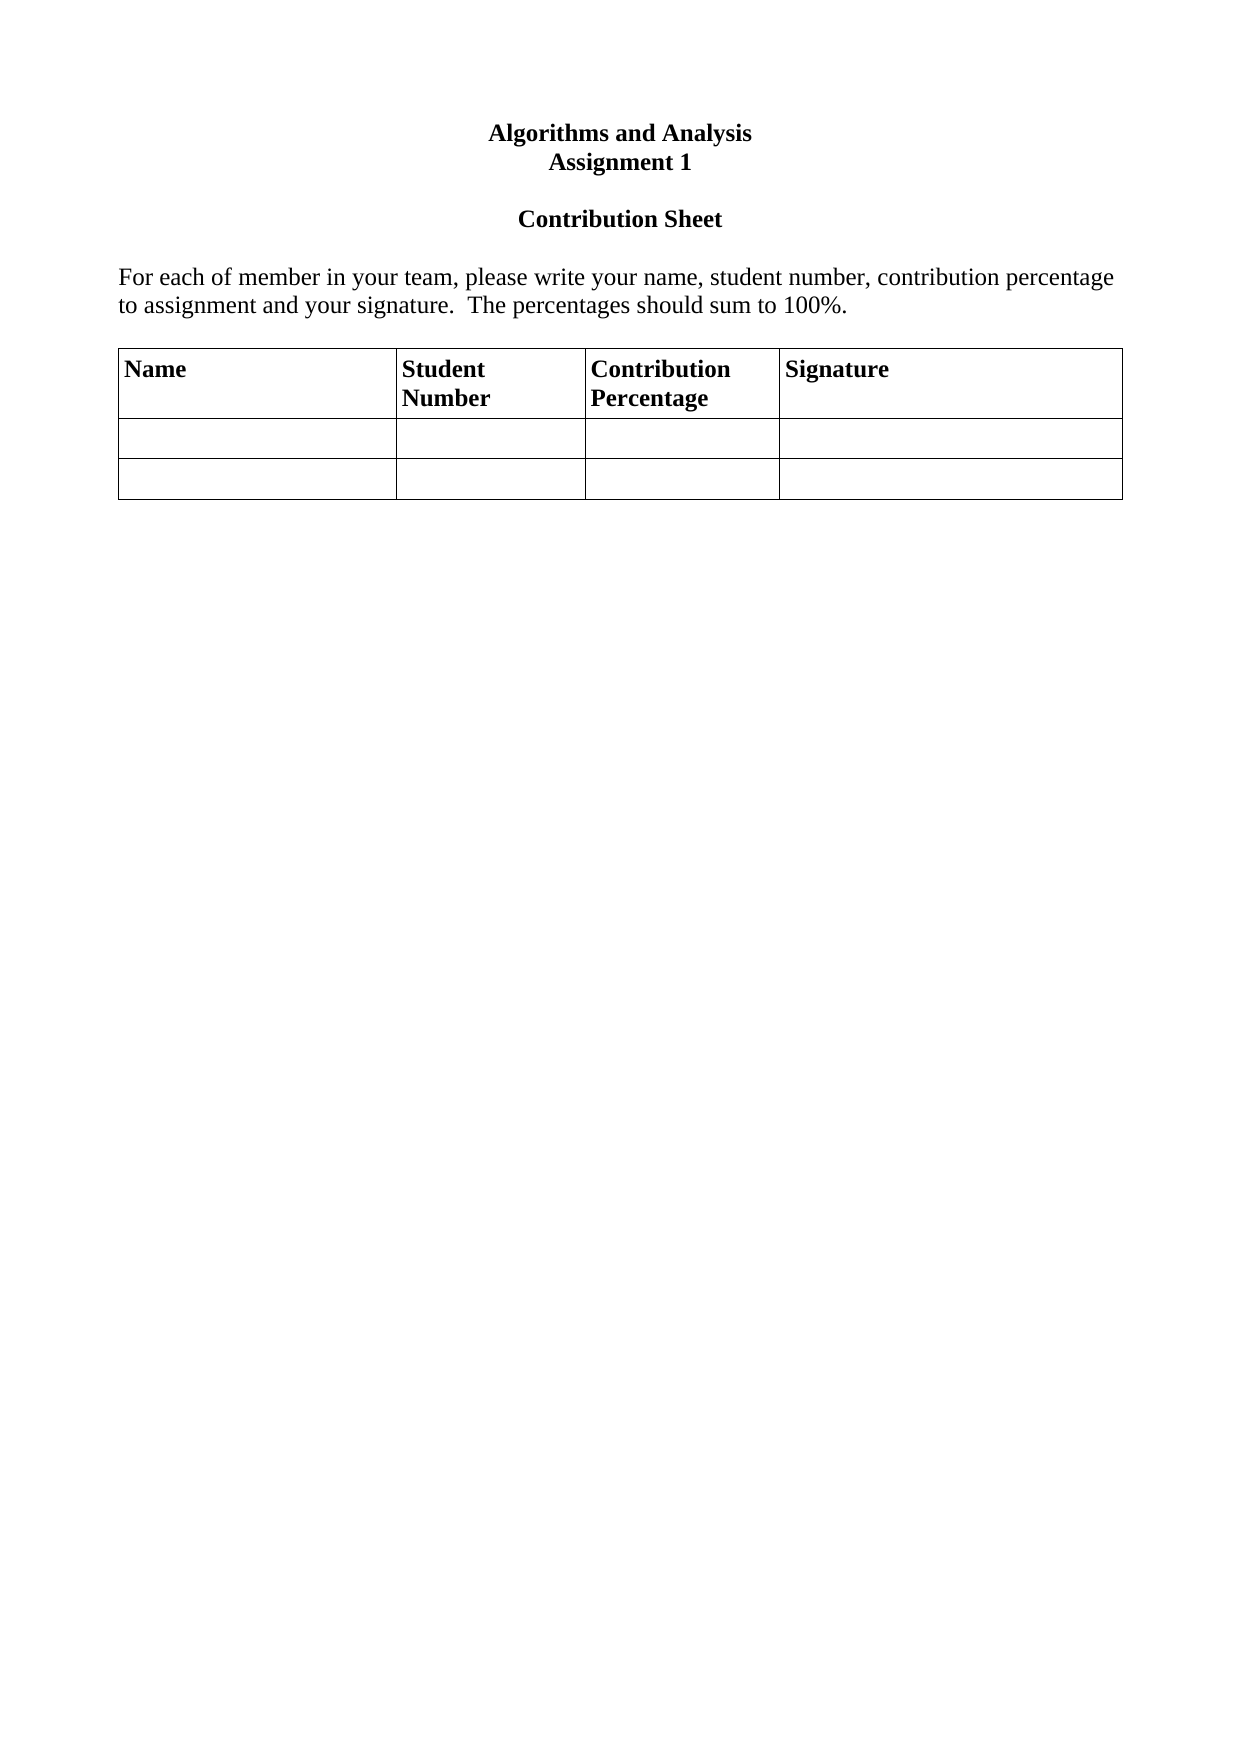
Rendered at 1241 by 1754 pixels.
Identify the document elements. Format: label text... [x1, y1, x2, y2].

table_cell [397, 419, 585, 458]
table_cell [119, 459, 396, 499]
table_header Student Number [397, 349, 585, 418]
table_header Name [119, 349, 396, 418]
table_header Signature [780, 349, 1122, 418]
table_cell [586, 419, 779, 458]
table_cell [119, 419, 396, 458]
table_header Contribution Percentage [586, 349, 779, 418]
table_cell [586, 459, 779, 499]
text Contribution Sheet [118, 204, 1122, 233]
table_cell [780, 419, 1122, 458]
text Algorithms and Analysis [118, 118, 1122, 147]
table_cell [397, 459, 585, 499]
text For each of member in your team, please write your name, student number, contribution percentage to assignment and your signature. The percentages should sum to 100%. [118, 262, 1122, 319]
text Assignment 1 [118, 147, 1122, 176]
table_cell [780, 459, 1122, 499]
